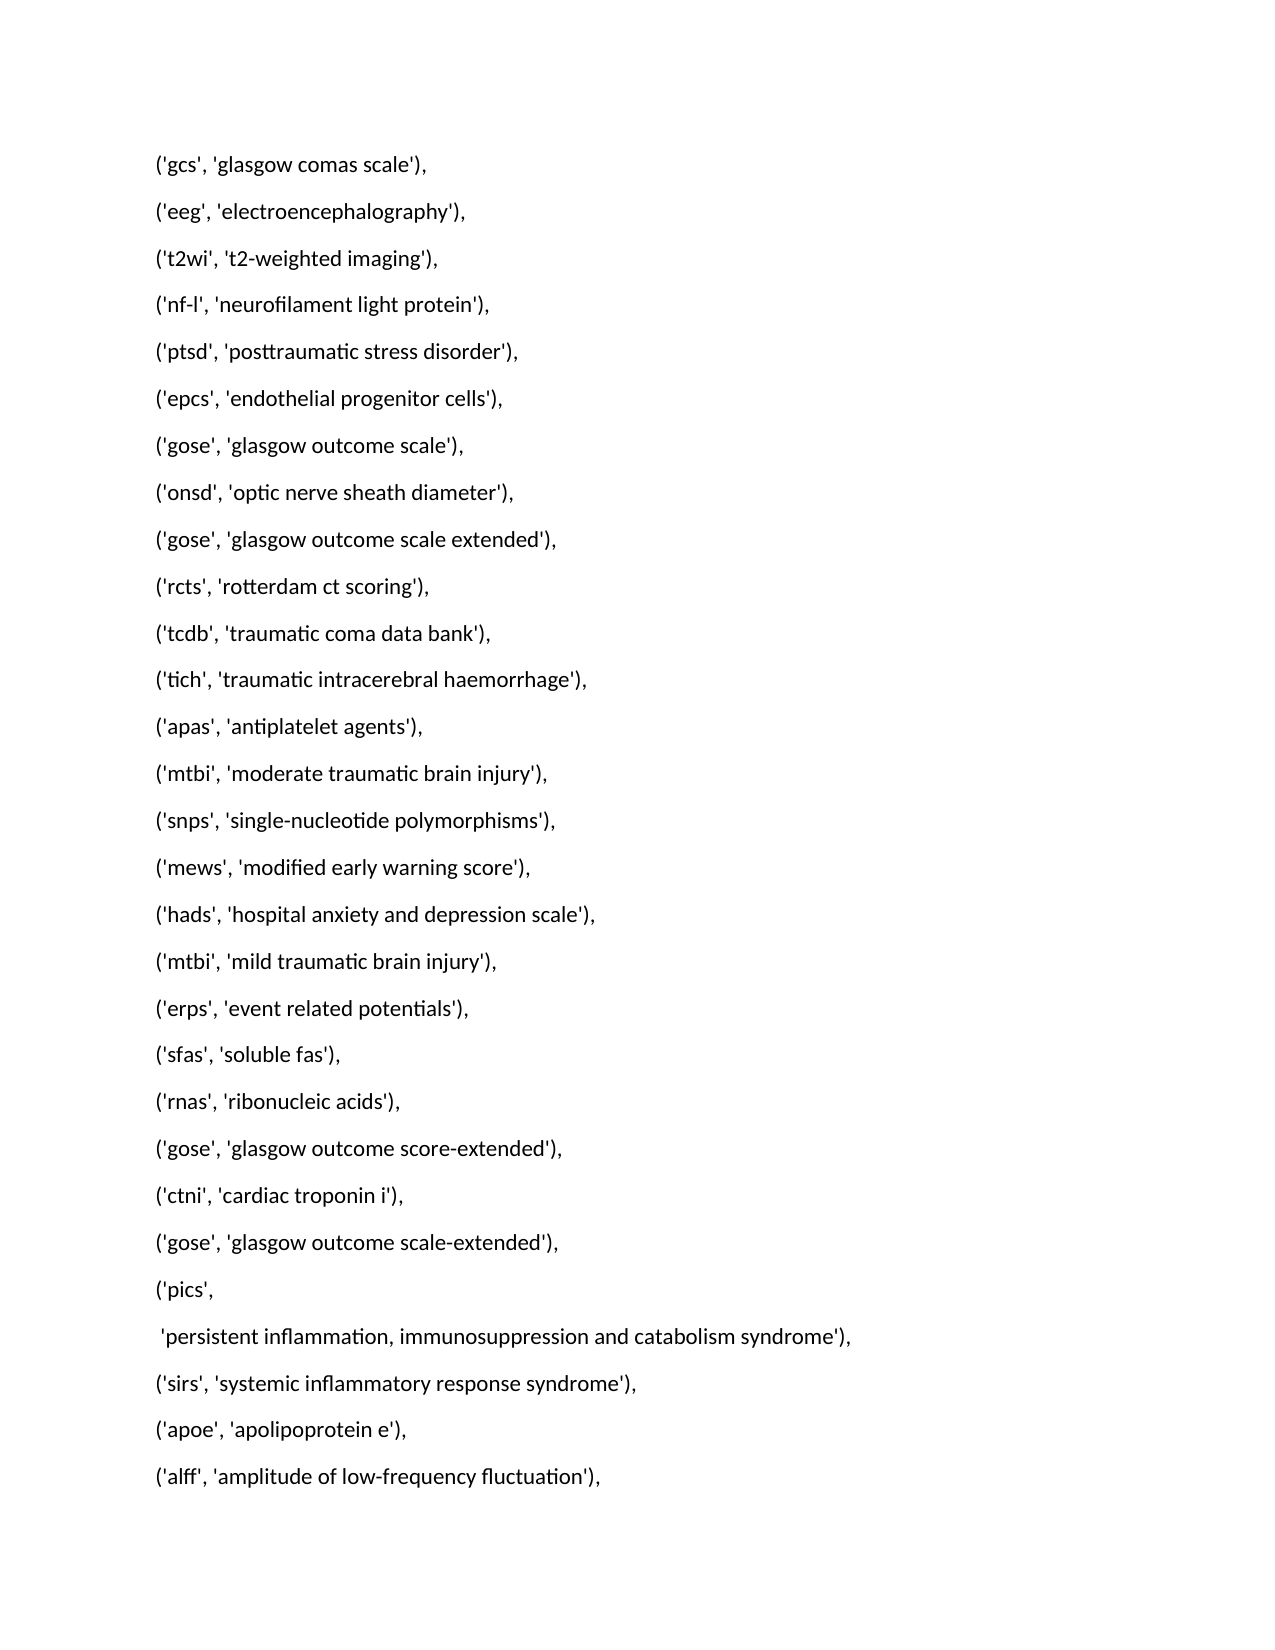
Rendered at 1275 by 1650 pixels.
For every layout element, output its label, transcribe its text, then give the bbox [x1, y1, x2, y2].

text ('gose', 'glasgow outcome scale extended'), [150, 525, 1125, 553]
text ('mews', 'modified early warning score'), [150, 853, 1125, 881]
text ('t2wi', 't2-weighted imaging'), [150, 244, 1125, 272]
text ('erps', 'event related potentials'), [150, 994, 1125, 1022]
text ('gcs', 'glasgow comas scale'), [150, 150, 1125, 178]
text ('tich', 'traumatic intracerebral haemorrhage'), [150, 666, 1125, 694]
text ('gose', 'glasgow outcome scale-extended'), [150, 1228, 1125, 1256]
text ('hads', 'hospital anxiety and depression scale'), [150, 900, 1125, 928]
text ('mtbi', 'moderate traumatic brain injury'), [150, 759, 1125, 787]
text 'persistent inflammation, immunosuppression and catabolism syndrome'), [150, 1322, 1125, 1350]
text ('snps', 'single-nucleotide polymorphisms'), [150, 806, 1125, 834]
text ('sirs', 'systemic inflammatory response syndrome'), [150, 1369, 1125, 1397]
text ('rnas', 'ribonucleic acids'), [150, 1087, 1125, 1116]
text ('onsd', 'optic nerve sheath diameter'), [150, 478, 1125, 506]
text ('gose', 'glasgow outcome score-extended'), [150, 1134, 1125, 1162]
text ('rcts', 'rotterdam ct scoring'), [150, 572, 1125, 600]
text ('ctni', 'cardiac troponin i'), [150, 1181, 1125, 1209]
text ('eeg', 'electroencephalography'), [150, 197, 1125, 225]
text ('alff', 'amplitude of low-frequency fluctuation'), [150, 1462, 1125, 1491]
text ('nf-l', 'neurofilament light protein'), [150, 291, 1125, 319]
text ('epcs', 'endothelial progenitor cells'), [150, 384, 1125, 412]
text ('mtbi', 'mild traumatic brain injury'), [150, 947, 1125, 975]
text ('sfas', 'soluble fas'), [150, 1041, 1125, 1069]
text ('gose', 'glasgow outcome scale'), [150, 431, 1125, 459]
text ('tcdb', 'traumatic coma data bank'), [150, 619, 1125, 647]
text ('pics', [150, 1275, 1125, 1303]
text ('apoe', 'apolipoprotein e'), [150, 1416, 1125, 1444]
text ('ptsd', 'posttraumatic stress disorder'), [150, 337, 1125, 366]
text ('apas', 'antiplatelet agents'), [150, 712, 1125, 741]
